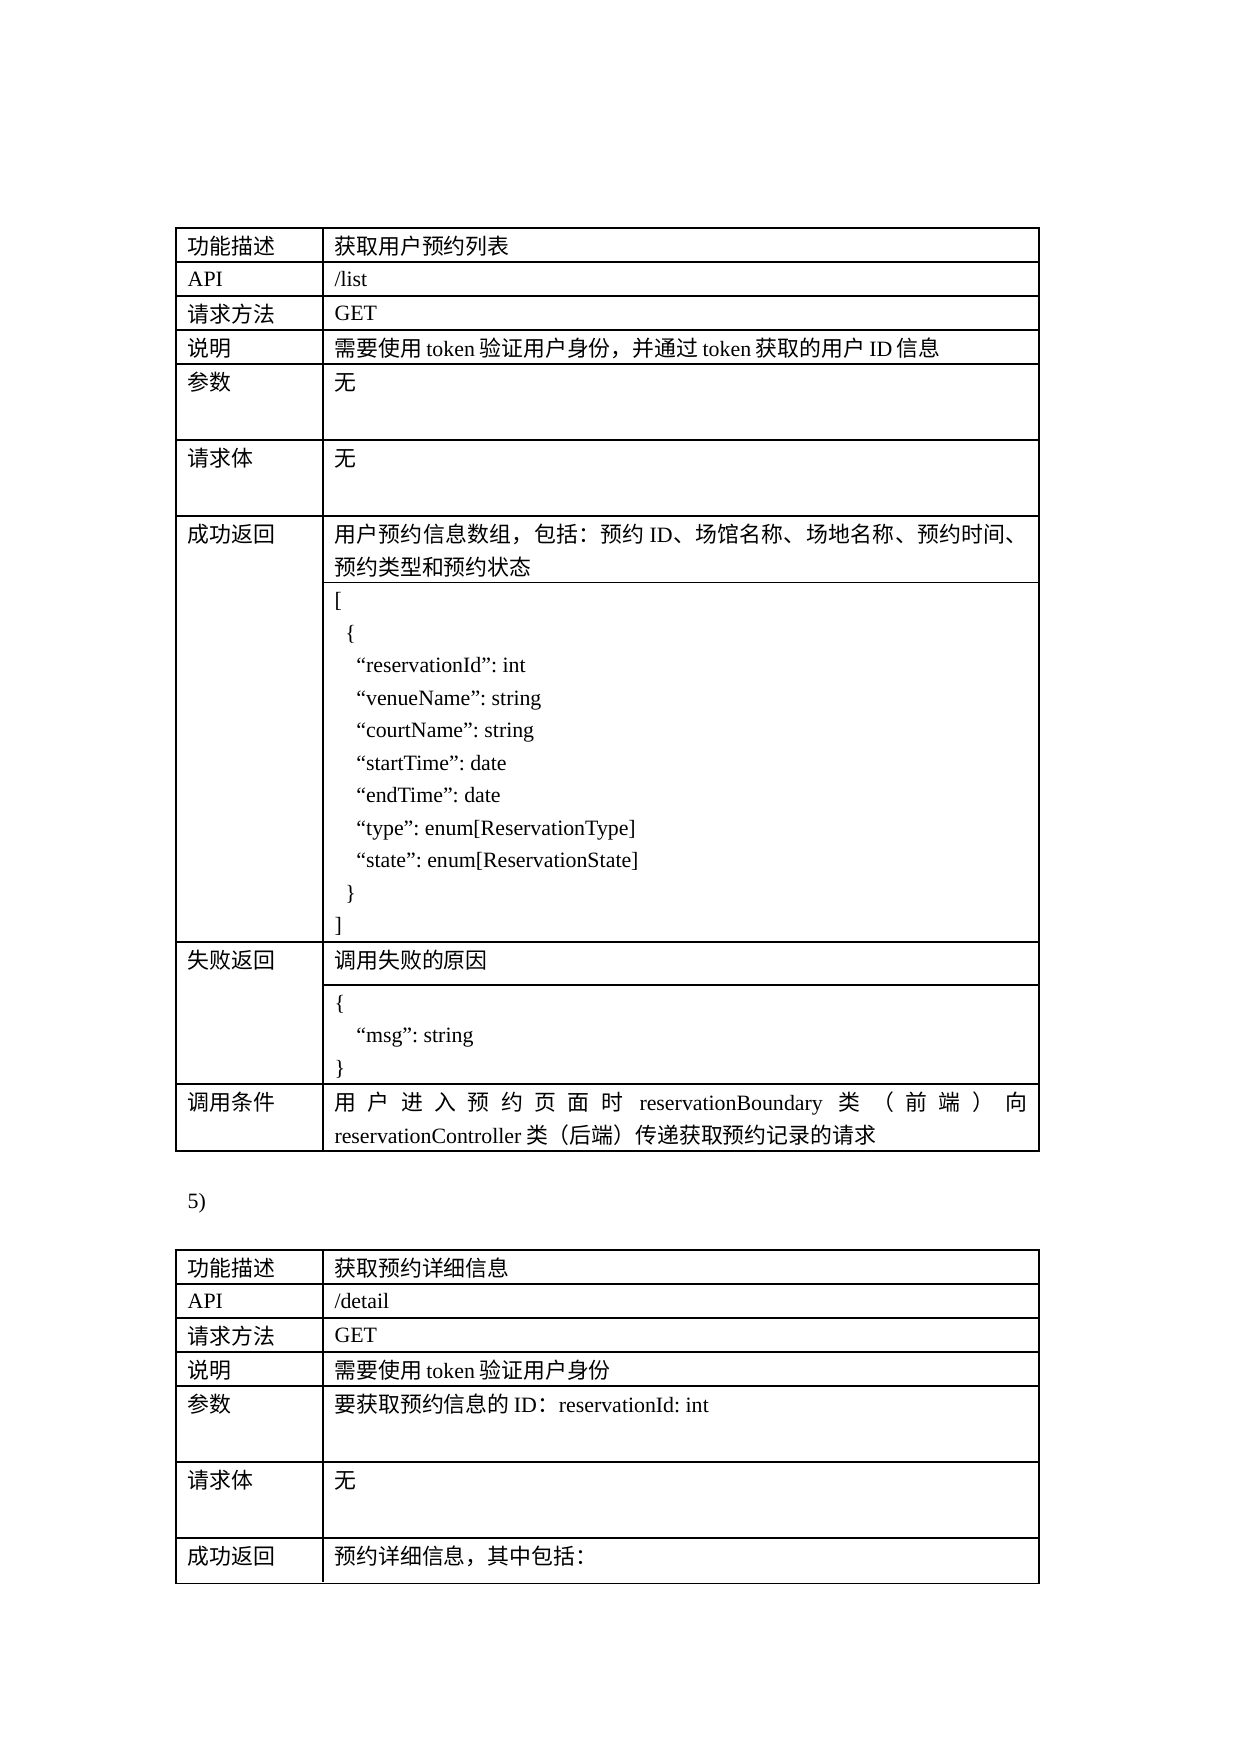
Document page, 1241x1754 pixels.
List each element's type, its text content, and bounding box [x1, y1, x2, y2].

table_cell { “msg”: string } [324, 986, 1038, 1083]
table_cell API [177, 1285, 322, 1317]
table_cell GET [324, 297, 1038, 329]
table_cell 参数 [177, 1387, 322, 1461]
table_cell 请求方法 [177, 297, 322, 329]
table_cell /detail [324, 1285, 1038, 1317]
table_cell 用户进入预约页面时reservationBoundary类（前端）向reservationController类（后端）传递获取预约记录的请求 [324, 1085, 1038, 1150]
table_cell [ { “reservationId”: int “venueName”: string “courtName”: string “startTime”: date “endTime”: date “type”: enum[ReservationType] “state”: enum[ReservationState] } ] [324, 583, 1038, 941]
table_cell API [177, 263, 322, 295]
table_cell 调用条件 [177, 1085, 322, 1150]
table_cell 请求方法 [177, 1319, 322, 1351]
table_header 功能描述 [177, 229, 322, 261]
table_cell 说明 [177, 1353, 322, 1385]
table_cell 成功返回 [177, 1539, 322, 1582]
table_cell /list [324, 263, 1038, 295]
table_header 功能描述 [177, 1251, 322, 1283]
table_header 获取用户预约列表 [324, 229, 1038, 261]
table_cell 请求体 [177, 1463, 322, 1537]
table_cell 调用失败的原因 [324, 943, 1038, 984]
table_cell 需要使用token验证用户身份 [324, 1353, 1038, 1385]
table_cell 无 [324, 365, 1038, 439]
table_cell 要获取预约信息的ID：reservationId: int [324, 1387, 1038, 1461]
table_cell 需要使用token验证用户身份，并通过token获取的用户ID信息 [324, 331, 1038, 363]
table_cell 参数 [177, 365, 322, 439]
table_cell 成功返回 [177, 517, 322, 941]
table_cell 无 [324, 441, 1038, 515]
table_cell 说明 [177, 331, 322, 363]
table_cell 失败返回 [177, 943, 322, 1083]
table_cell 无 [324, 1463, 1038, 1537]
table_cell 用户预约信息数组，包括：预约ID、场馆名称、场地名称、预约时间、预约类型和预约状态 [324, 517, 1038, 582]
table_cell GET [324, 1319, 1038, 1351]
table_cell 请求体 [177, 441, 322, 515]
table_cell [324, 1539, 1038, 1582]
table_header 获取预约详细信息 [324, 1251, 1038, 1283]
